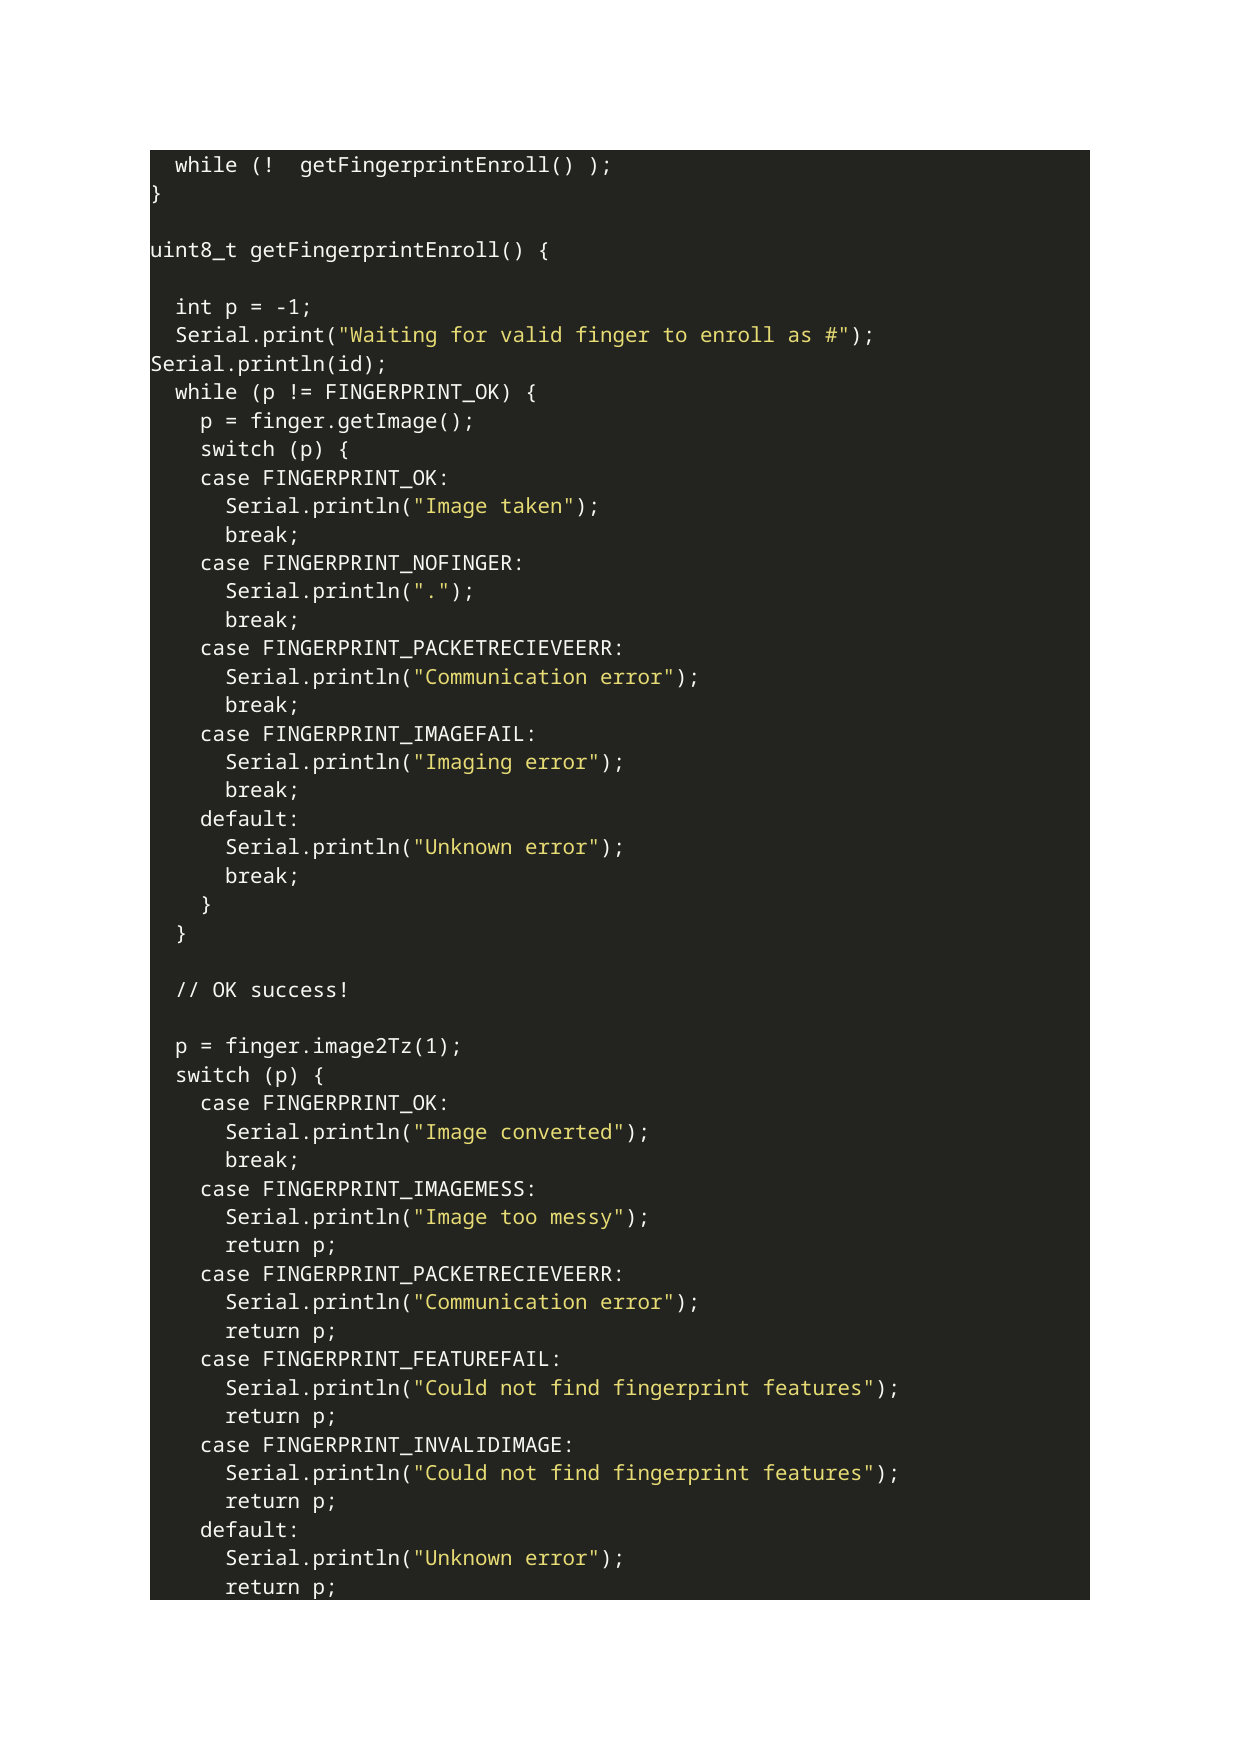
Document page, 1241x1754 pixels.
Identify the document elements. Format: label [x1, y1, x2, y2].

text [150, 150, 1090, 1600]
